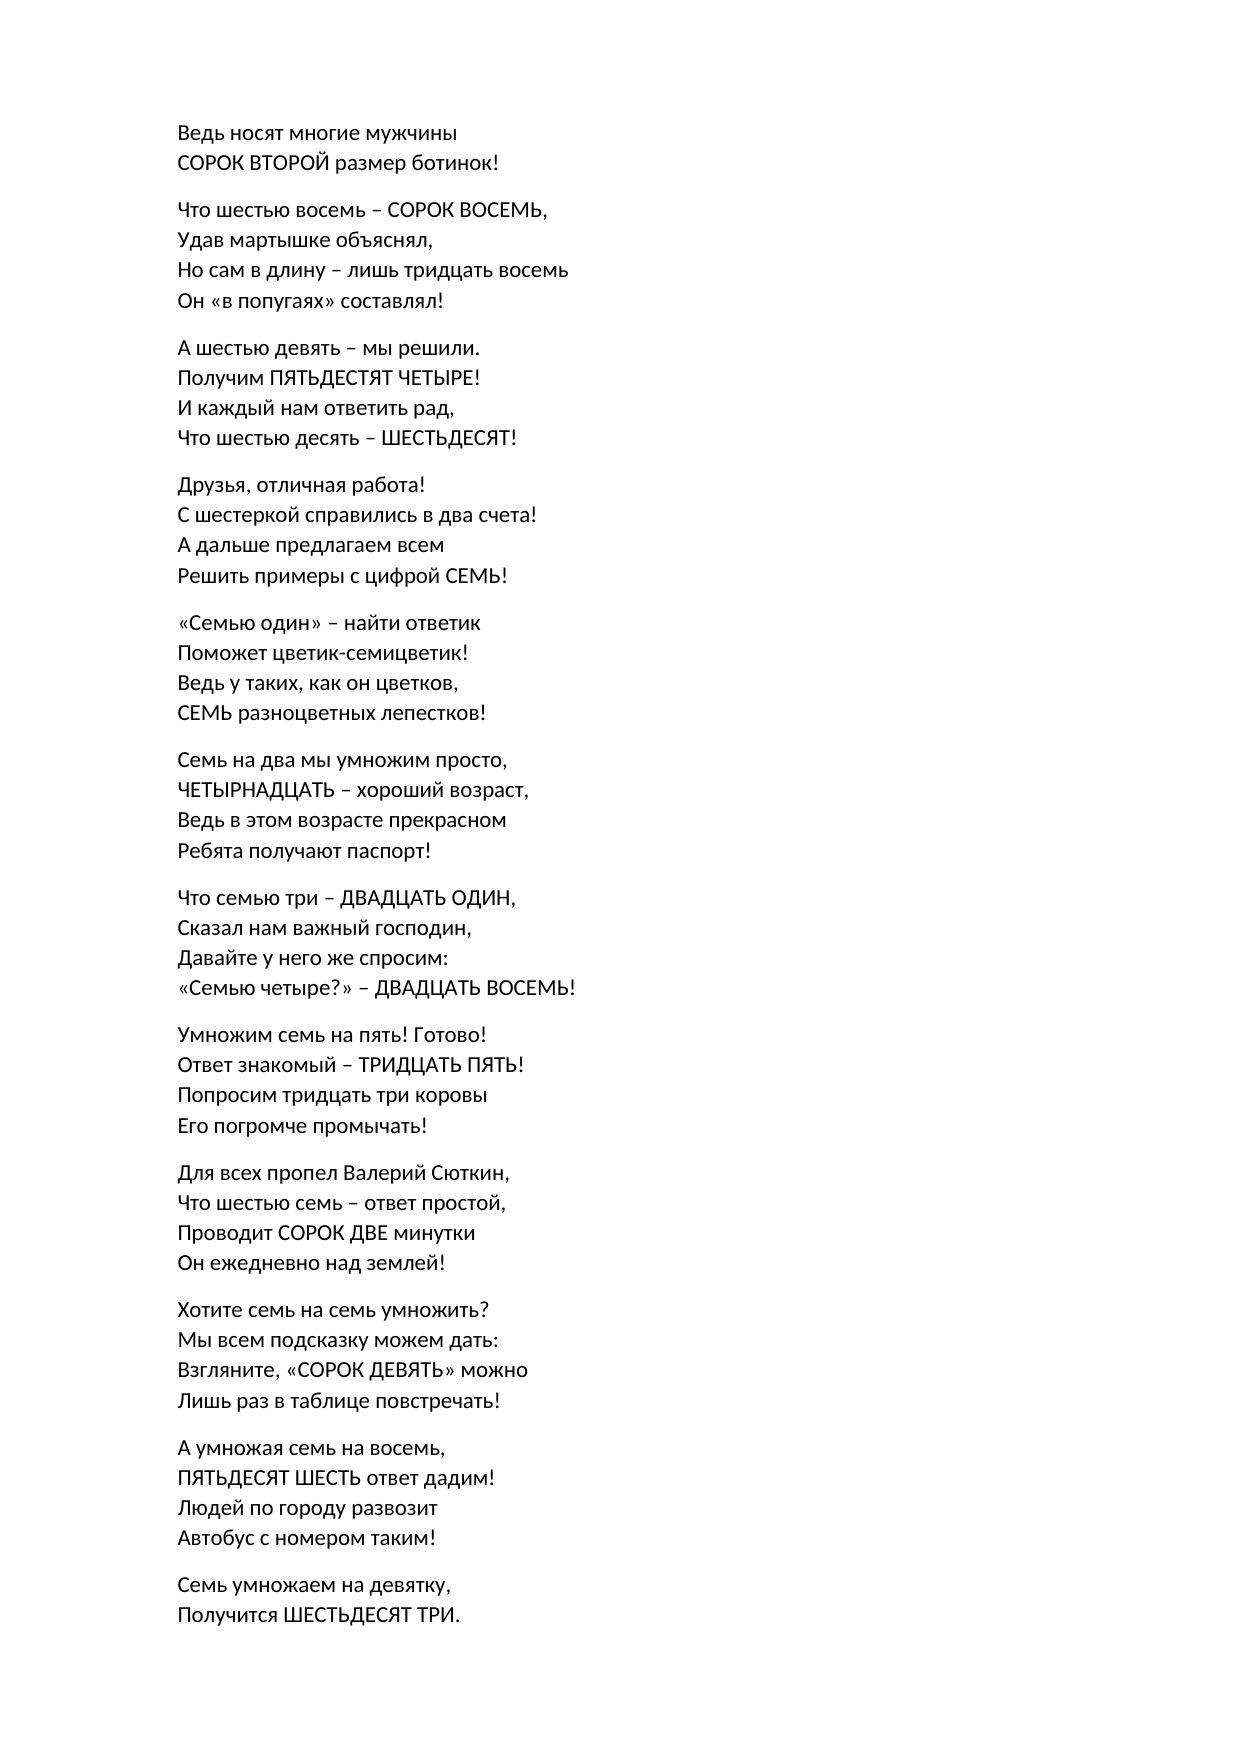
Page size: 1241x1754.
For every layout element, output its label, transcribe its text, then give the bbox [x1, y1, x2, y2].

text Хотите семь на семь умножить? Мы всем подсказку можем дать: Взгляните, «СОРОК ДЕВЯТЬ» можно Лишь раз в таблице повстречать! [177, 1295, 1152, 1414]
text Умножим семь на пять! Готово! Ответ знакомый – ТРИДЦАТЬ ПЯТЬ! Попросим тридцать три коровы Его погромче промычать! [177, 1020, 1152, 1139]
text Что шестью восемь – СОРОК ВОСЕМЬ, Удав мартышке объяснял, Но сам в длину – лишь тридцать восемь Он «в попугаях» составлял! [177, 195, 1152, 314]
text «Семью один» – найти ответик Поможет цветик-семицветик! Ведь у таких, как он цветков, СЕМЬ разноцветных лепестков! [177, 608, 1152, 726]
text Для всех пропел Валерий Сюткин, Что шестью семь – ответ простой, Проводит СОРОК ДВЕ минутки Он ежедневно над землей! [177, 1158, 1152, 1276]
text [177, 118, 1152, 176]
text А умножая семь на восемь, ПЯТЬДЕСЯТ ШЕСТЬ ответ дадим! Людей по городу развозит Автобус с номером таким! [177, 1433, 1152, 1551]
text А шестью девять – мы решили. Получим ПЯТЬДЕСТЯТ ЧЕТЫРЕ! И каждый нам ответить рад, Что шестью десять – ШЕСТЬДЕСЯТ! [177, 333, 1152, 451]
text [177, 1570, 1152, 1628]
text Что семью три – ДВАДЦАТЬ ОДИН, Сказал нам важный господин, Давайте у него же спросим: «Cемью четыре?» – ДВАДЦАТЬ ВОСЕМЬ! [177, 883, 1152, 1001]
text Семь на два мы умножим просто, ЧЕТЫРНАДЦАТЬ – хороший возраст, Ведь в этом возрасте прекрасном Ребята получают паспорт! [177, 745, 1152, 864]
text Друзья, отличная работа! С шестеркой справились в два счета! А дальше предлагаем всем Решить примеры с цифрой СЕМЬ! [177, 470, 1152, 589]
